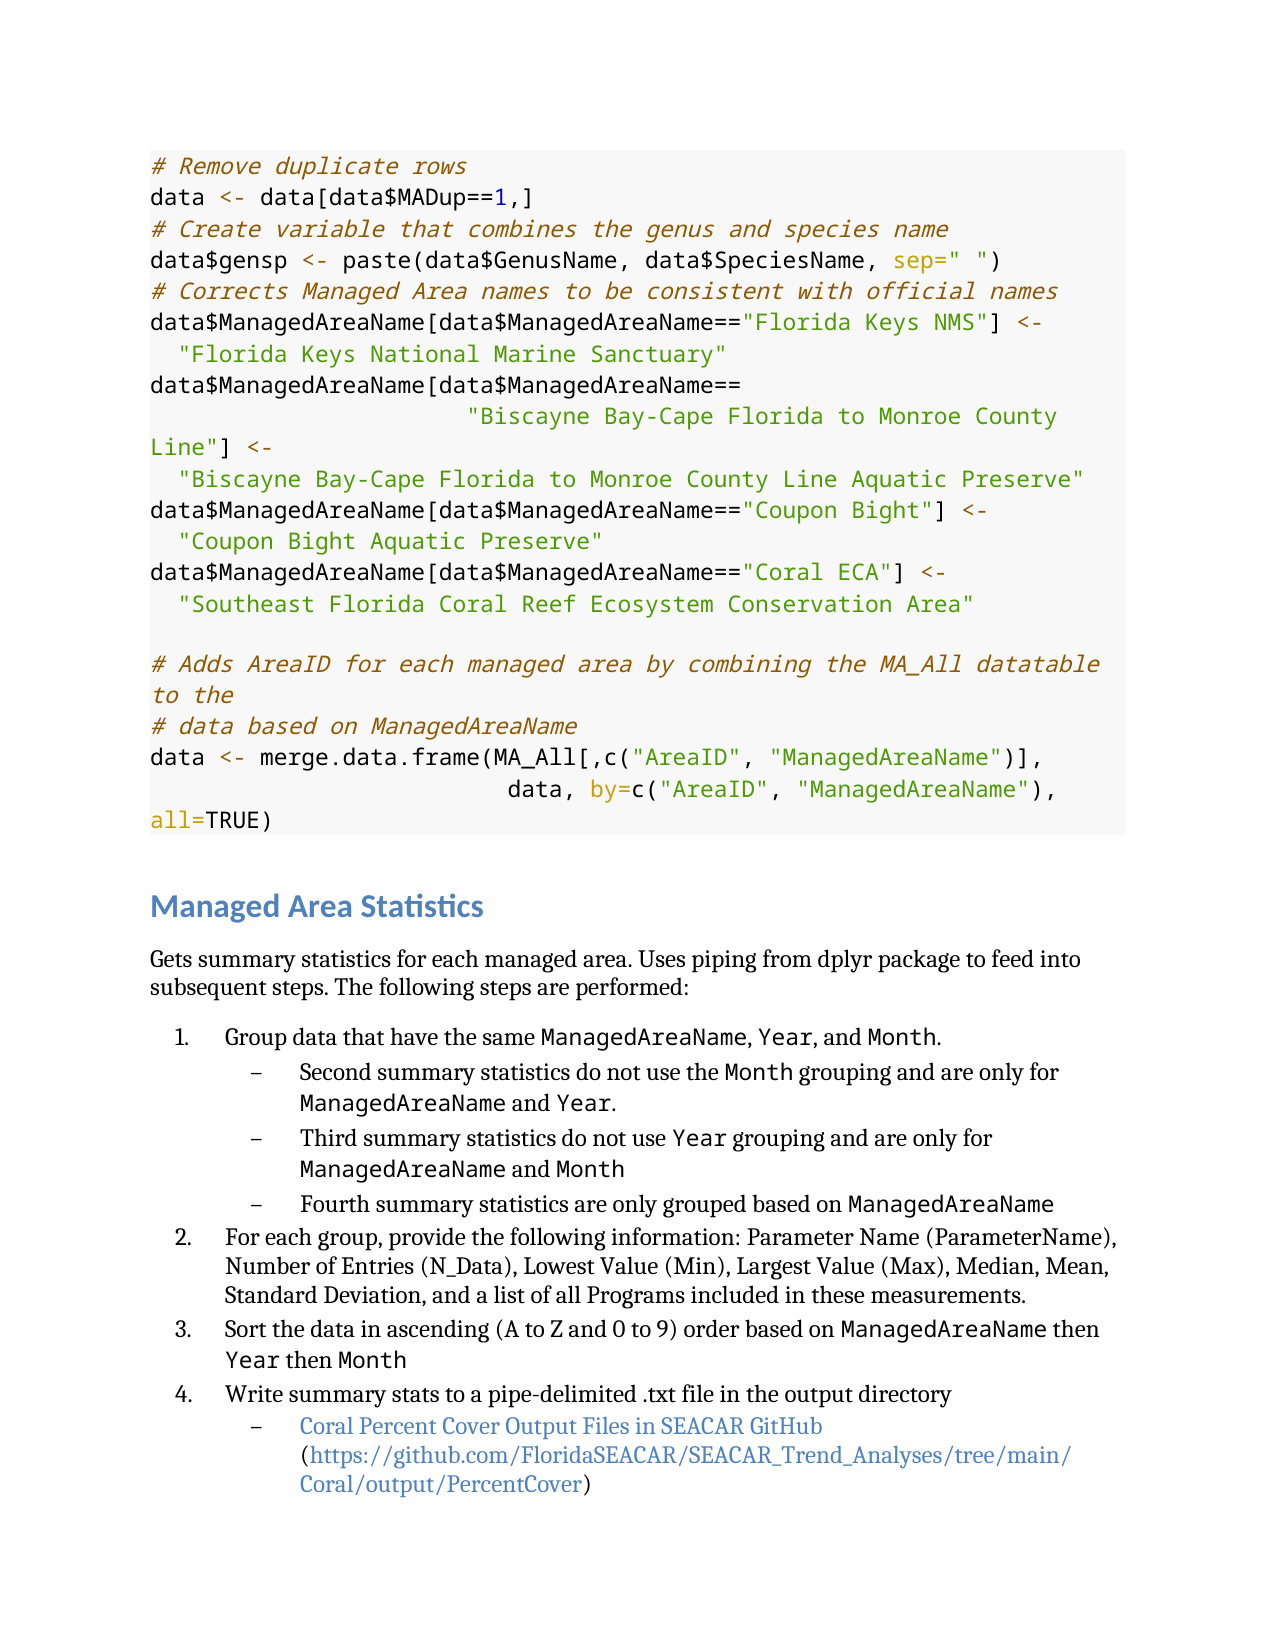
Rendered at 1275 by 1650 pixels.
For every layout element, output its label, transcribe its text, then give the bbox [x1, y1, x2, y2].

list Write summary stats to a pipe-delimited .txt file in the output directory [175, 1379, 1125, 1408]
list Coral Percent Cover Output Files in SEACAR GitHub (https://github.com/FloridaSEACAR/SEACAR_Trend_Analyses/tree/main/Coral/output/PercentCover) [250, 1412, 1125, 1498]
text Gets summary statistics for each managed area. Uses piping from dplyr package to feed into subsequent steps. The following steps are performed: [150, 944, 1125, 1002]
list Fourth summary statistics are only grouped based on ManagedAreaName [250, 1188, 1125, 1219]
list Group data that have the same ManagedAreaName, Year, and Month. [175, 1021, 1125, 1052]
list Second summary statistics do not use the Month grouping and are only for ManagedAreaName and Year. [250, 1056, 1125, 1118]
list Third summary statistics do not use Year grouping and are only for ManagedAreaName and Month [250, 1122, 1125, 1184]
list Sort the data in ascending (A to Z and 0 to 9) order based on ManagedAreaName then Year then Month [175, 1313, 1125, 1376]
subtitle Managed Area Statistics [150, 885, 1125, 926]
list For each group, provide the following information: Parameter Name (ParameterName), Number of Entries (N_Data), Lowest Value (Min), Largest Value (Max), Median, Mean, Standard Deviation, and a list of all Programs included in these measurements. [175, 1223, 1125, 1309]
